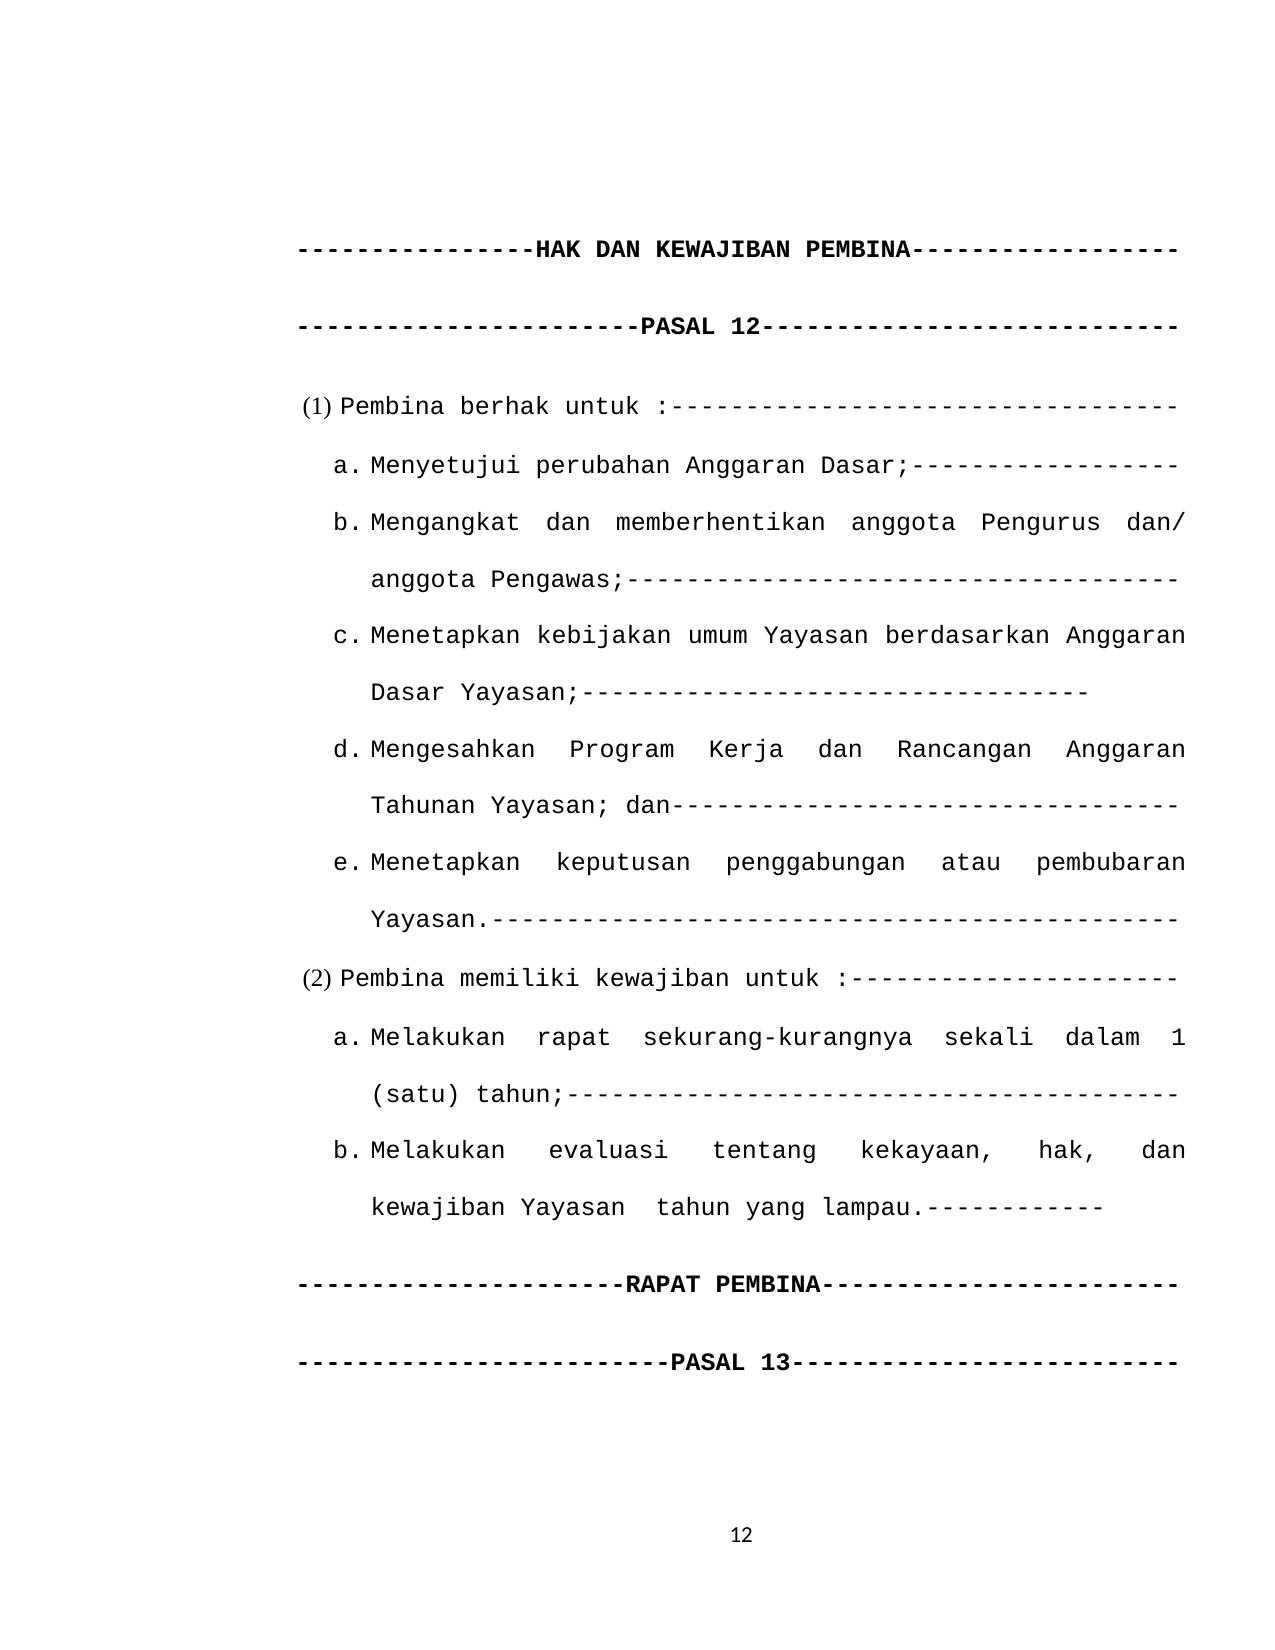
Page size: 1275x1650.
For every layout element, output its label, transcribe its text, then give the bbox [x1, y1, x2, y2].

list Menetapkan keputusan penggabungan atau pembubaran Yayasan.---------------------------------------------- [333, 849, 1186, 934]
list Menetapkan kebijakan umum Yayasan berdasarkan Anggaran Dasar Yayasan;---------------------------------- [333, 623, 1186, 708]
list Melakukan evaluasi tentang kekayaan, hak, dan kewajiban Yayasan tahun yang lampau.------------ [333, 1138, 1186, 1223]
list Menyetujui perubahan Anggaran Dasar;------------------ [333, 453, 1186, 481]
list Mengesahkan Program Kerja dan Rancangan Anggaran Tahunan Yayasan; dan---------------------------------- [333, 736, 1186, 821]
list Pembina memiliki kewajiban untuk :---------------------- [302, 963, 1186, 994]
list Mengangkat dan memberhentikan anggota Pengurus dan/ anggota Pengawas;------------------------------------- [333, 509, 1186, 594]
list Melakukan rapat sekurang-kurangnya sekali dalam 1 (satu) tahun;----------------------------------------- [333, 1024, 1186, 1109]
text -------------------------PASAL 13-------------------------- [295, 1349, 1186, 1378]
text -----------------------PASAL 12---------------------------- [295, 314, 1186, 342]
text ----------------------RAPAT PEMBINA------------------------ [295, 1272, 1186, 1300]
list Pembina berhak untuk :---------------------------------- [302, 391, 1186, 422]
text ----------------HAK DAN KEWAJIBAN PEMBINA------------------ [295, 236, 1186, 264]
